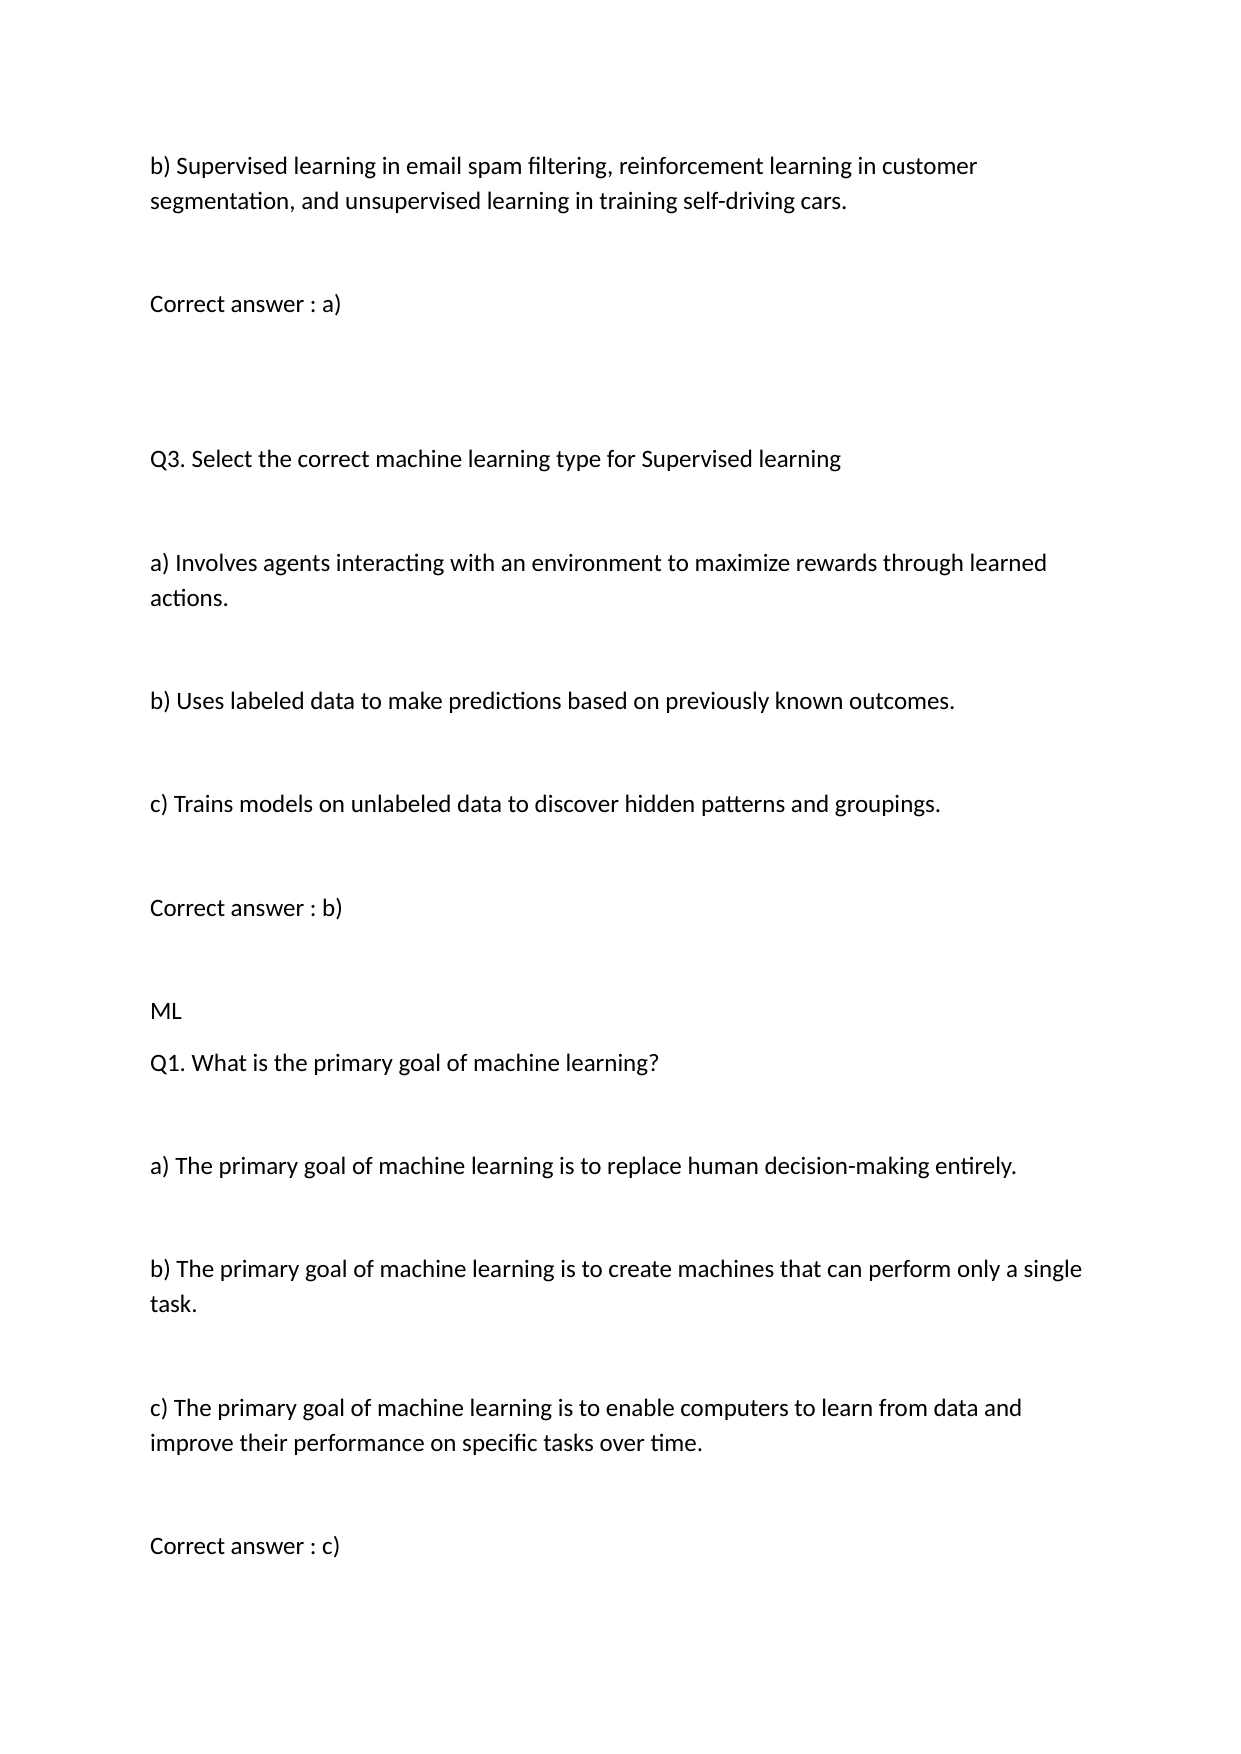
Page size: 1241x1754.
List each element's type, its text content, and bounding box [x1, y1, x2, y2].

text c) Trains models on unlabeled data to discover hidden patterns and groupings. [150, 788, 1090, 819]
text b) Supervised learning in email spam filtering, reinforcement learning in customer segmentation, and unsupervised learning in training self-driving cars. [150, 150, 1090, 216]
text Correct answer : a) [150, 288, 1090, 319]
text Correct answer : b) [150, 892, 1090, 922]
text a) The primary goal of machine learning is to replace human decision-making entirely. [150, 1150, 1090, 1181]
text c) The primary goal of machine learning is to enable computers to learn from data and improve their performance on specific tasks over time. [150, 1392, 1090, 1457]
text b) The primary goal of machine learning is to create machines that can perform only a single task. [150, 1253, 1090, 1319]
text Q3. Select the correct machine learning type for Supervised learning [150, 443, 1090, 474]
text ML [150, 995, 1090, 1026]
text b) Uses labeled data to make predictions based on previously known outcomes. [150, 685, 1090, 716]
text Correct answer : c) [150, 1530, 1090, 1561]
text Q1. What is the primary goal of machine learning? [150, 1047, 1090, 1077]
text a) Involves agents interacting with an environment to maximize rewards through learned actions. [150, 547, 1090, 612]
